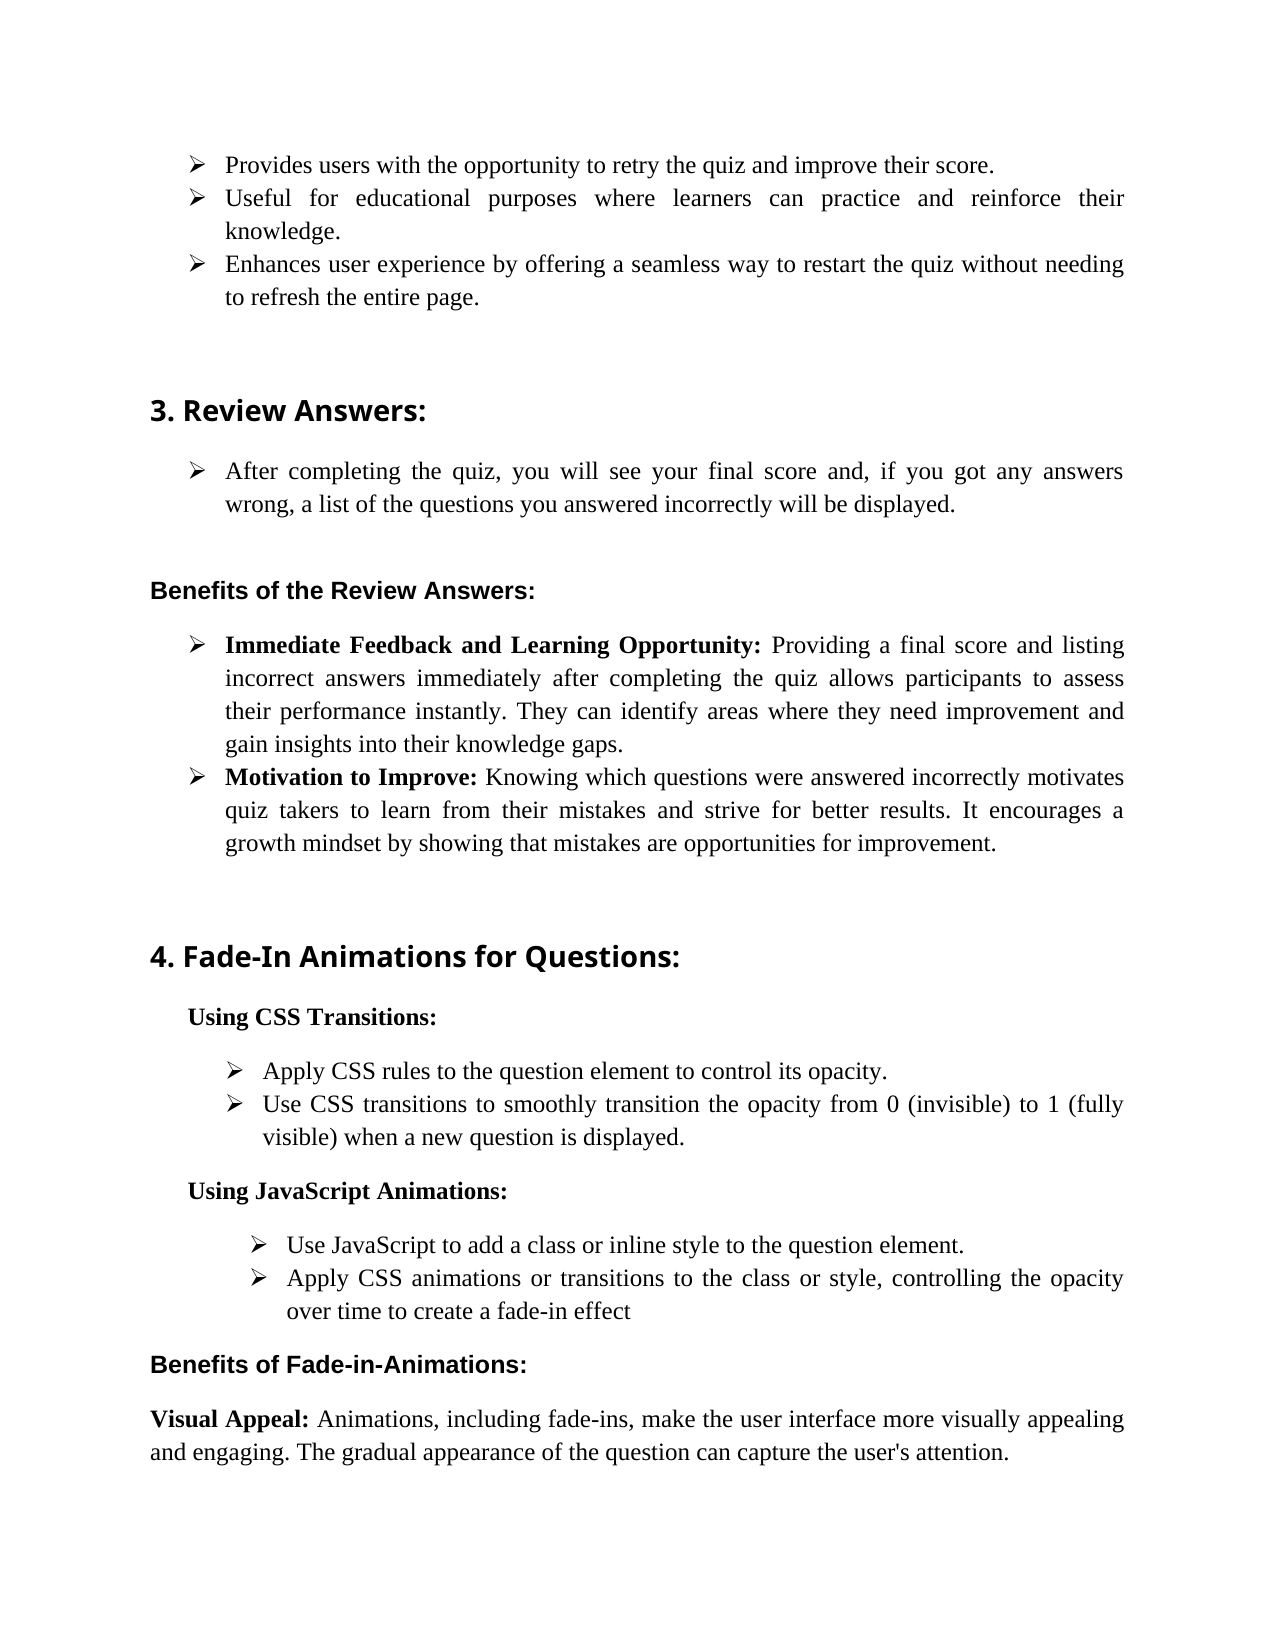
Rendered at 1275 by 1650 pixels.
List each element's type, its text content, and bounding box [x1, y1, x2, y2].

text Visual Appeal: Animations, including fade-ins, make the user interface more visually appealing and engaging. The gradual appearance of the question can capture the user's attention. [150, 1404, 1125, 1465]
list Useful for educational purposes where learners can practice and reinforce their knowledge. [187, 183, 1125, 245]
list After completing the quiz, you will see your final score and, if you got any answers wrong, a list of the questions you answered incorrectly will be displayed. [187, 456, 1125, 518]
text Using JavaScript Animations: [187, 1176, 1125, 1205]
list Enhances user experience by offering a seamless way to restart the quiz without needing to refresh the entire page. [187, 249, 1125, 311]
text 4. Fade-In Animations for Questions: [150, 936, 1125, 976]
list Immediate Feedback and Learning Opportunity: Providing a final score and listing incorrect answers immediately after completing the quiz allows participants to assess their performance instantly. They can identify areas where they need improvement and gain insights into their knowledge gaps. [187, 630, 1125, 758]
text 3. Review Answers: [150, 390, 1125, 429]
list Apply CSS animations or transitions to the class or style, controlling the opacity over time to create a fade-in effect [249, 1263, 1125, 1325]
text Using CSS Transitions: [187, 1002, 1125, 1031]
list Motivation to Improve: Knowing which questions were answered incorrectly motivates quiz takers to learn from their mistakes and strive for better results. It encourages a growth mindset by showing that mistakes are opportunities for improvement. [187, 762, 1125, 857]
list Use CSS transitions to smoothly transition the opacity from 0 (invisible) to 1 (fully visible) when a new question is displayed. [225, 1089, 1125, 1151]
list Use JavaScript to add a class or inline style to the question element. [249, 1230, 1125, 1259]
list Apply CSS rules to the question element to control its opacity. [225, 1056, 1125, 1085]
text Benefits of Fade-in-Animations: [150, 1350, 1125, 1378]
text Benefits of the Review Answers: [150, 576, 1125, 605]
list Provides users with the opportunity to retry the quiz and improve their score. [187, 150, 1125, 179]
